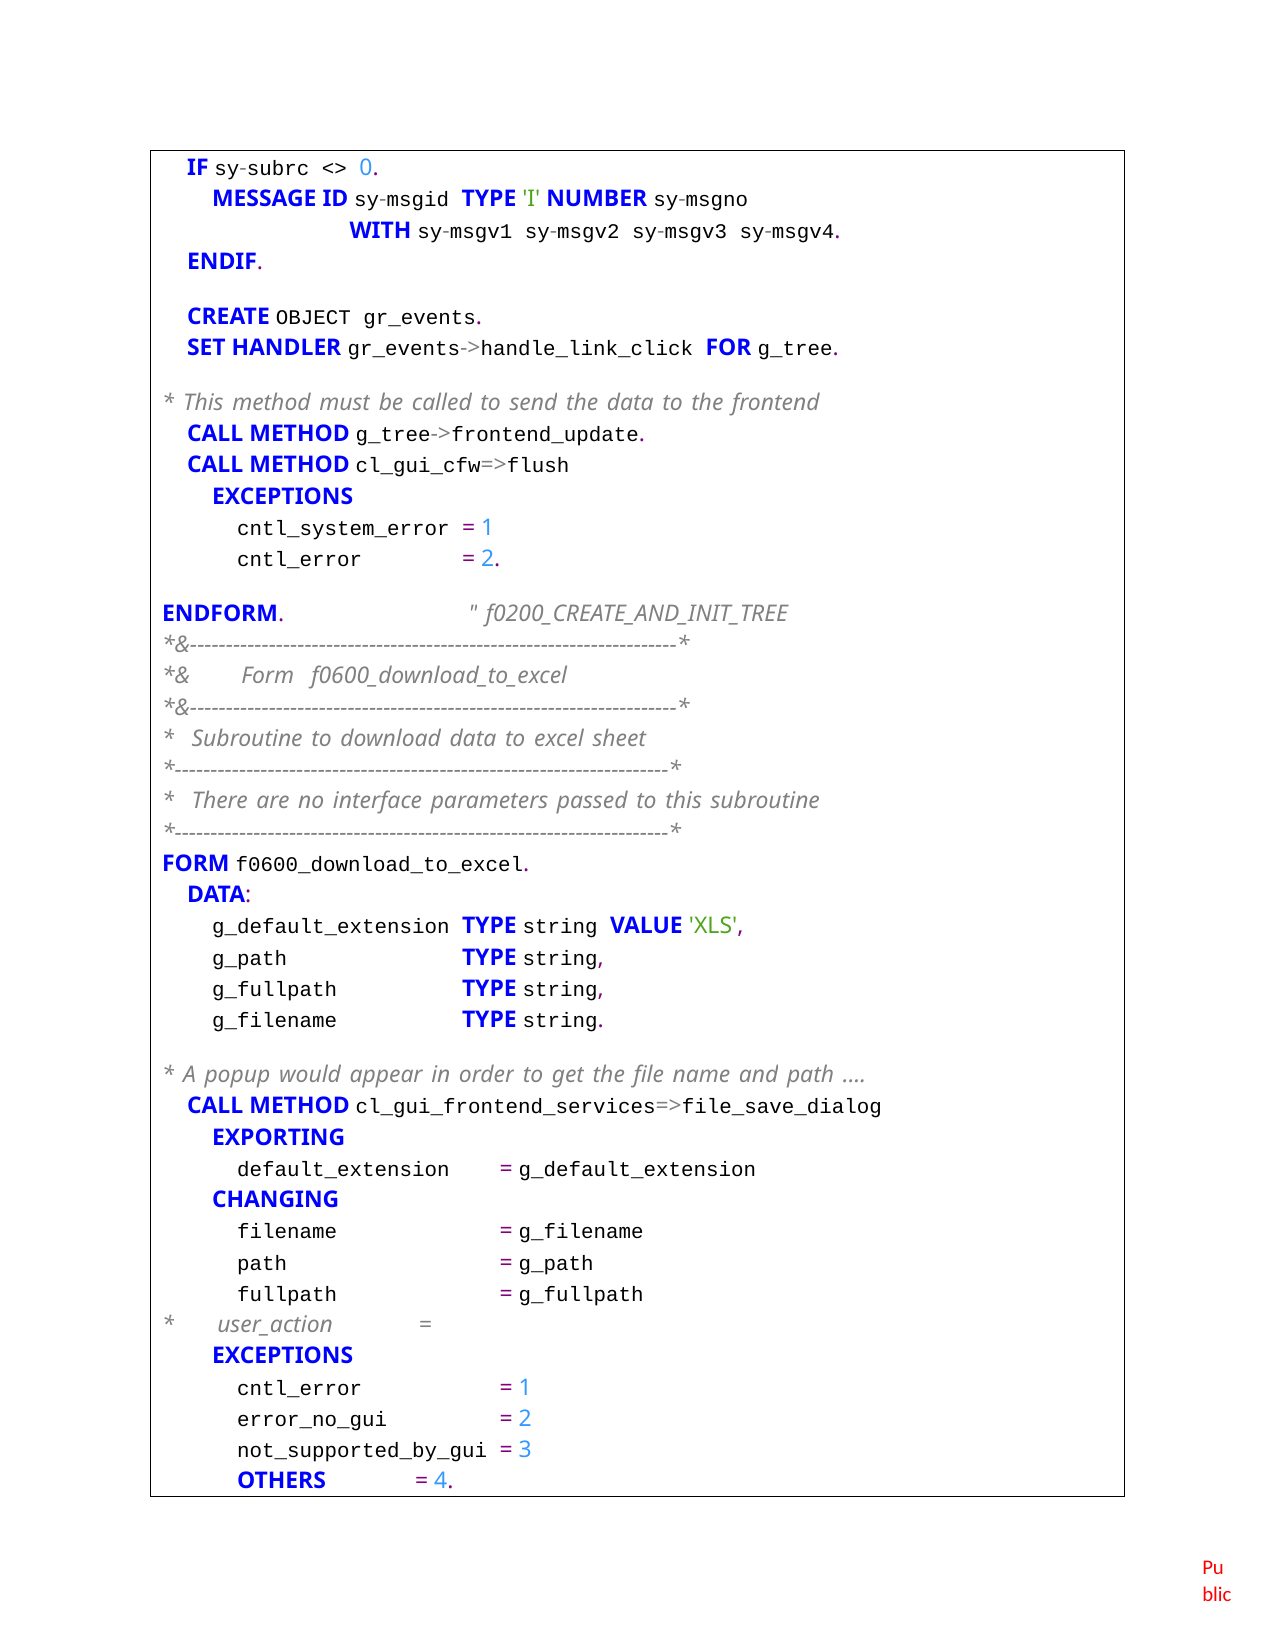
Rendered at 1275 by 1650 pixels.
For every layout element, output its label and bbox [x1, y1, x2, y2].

table_cell [151, 151, 1124, 1496]
